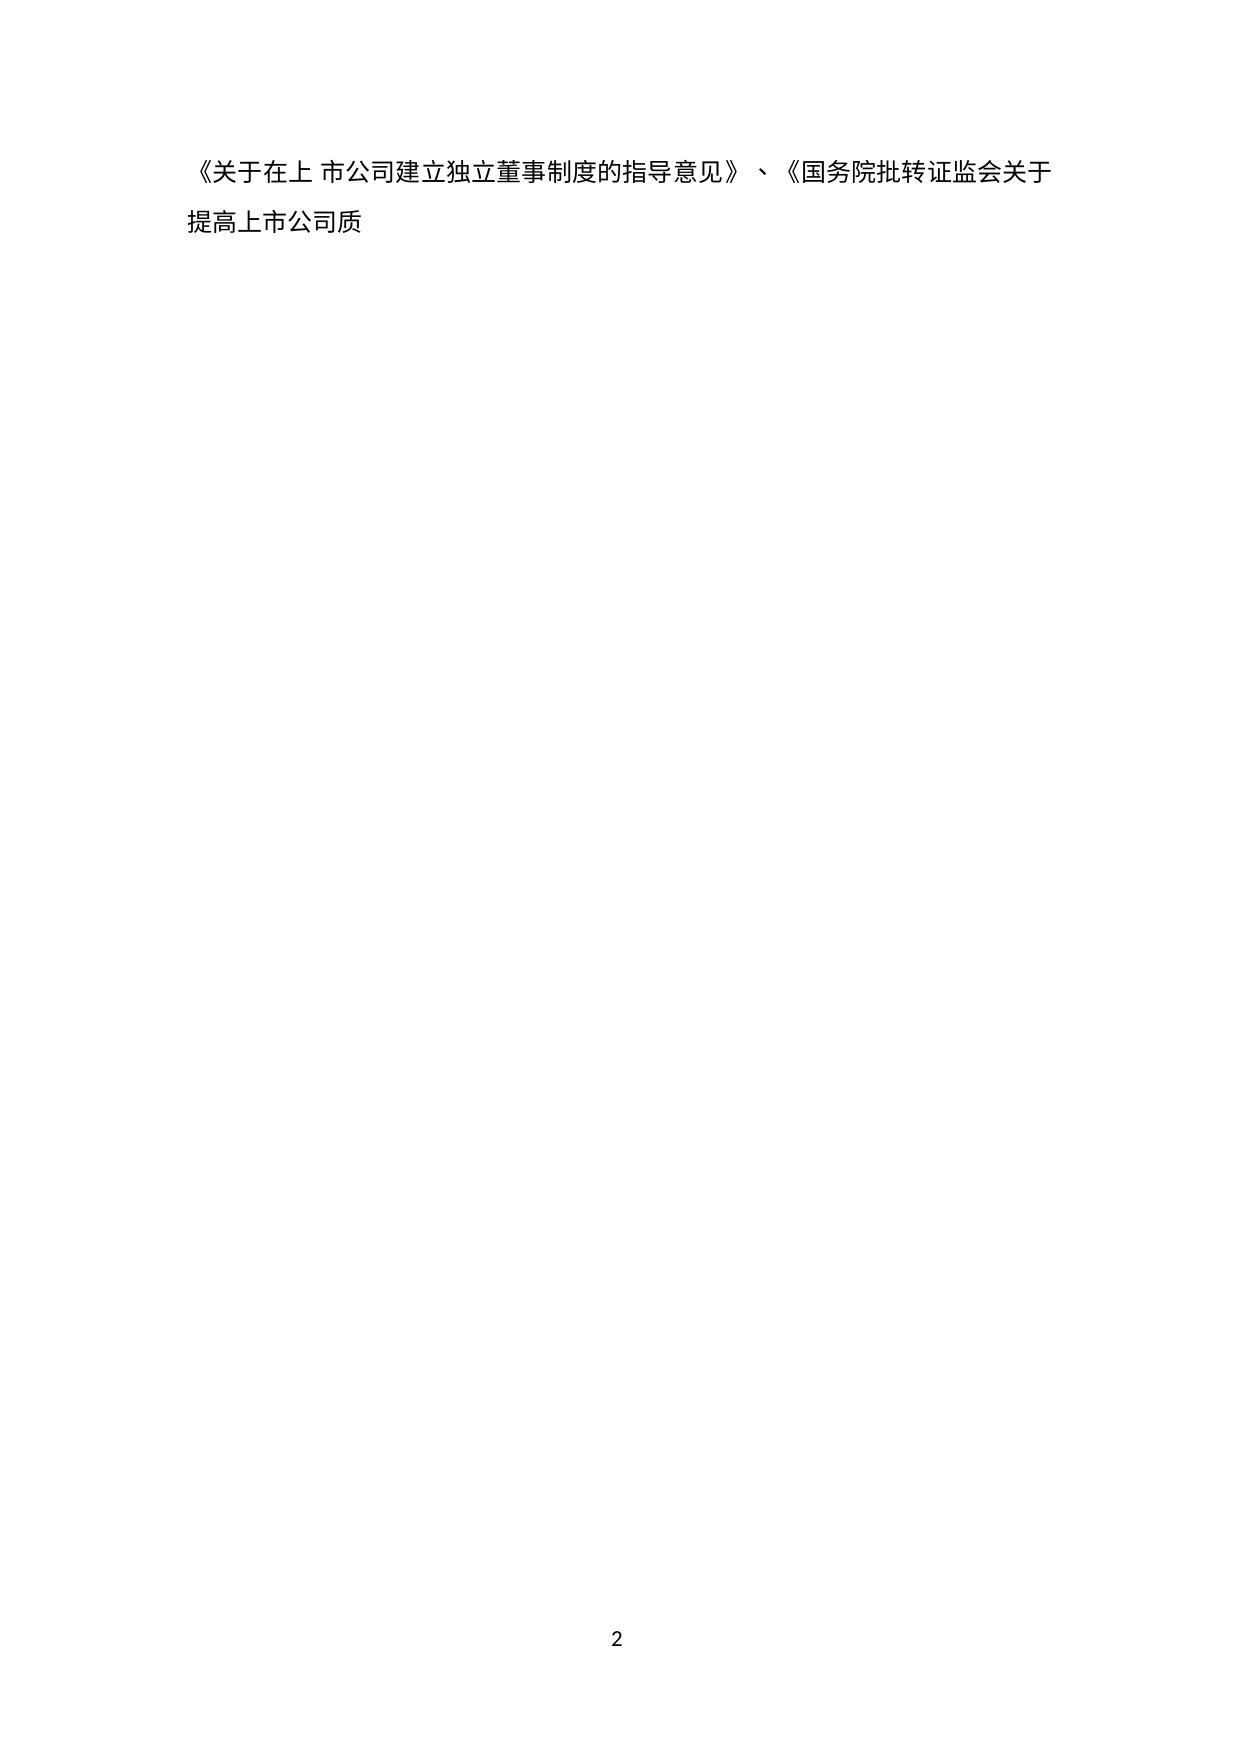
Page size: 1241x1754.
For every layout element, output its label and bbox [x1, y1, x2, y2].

text [187, 154, 1054, 238]
